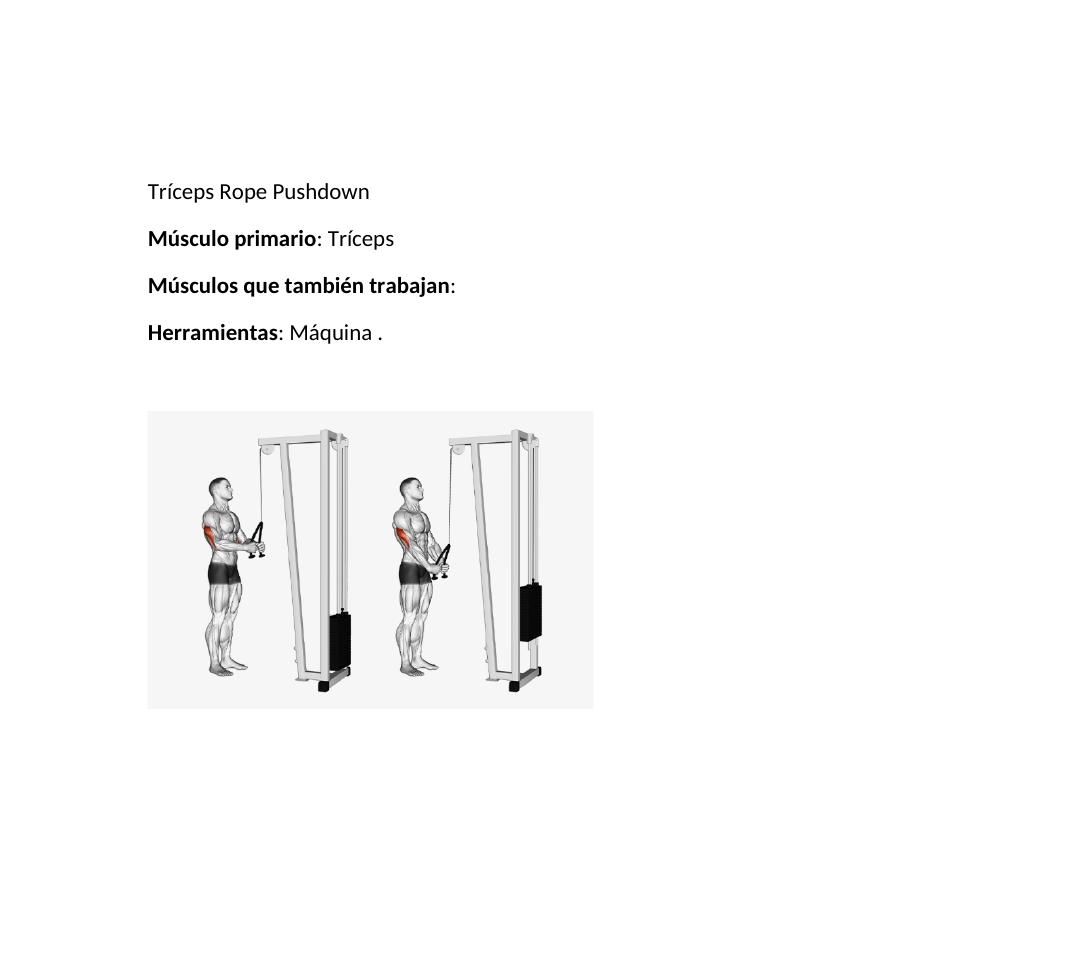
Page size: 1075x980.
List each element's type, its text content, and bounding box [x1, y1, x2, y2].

text Herramientas: Máquina . [148, 318, 927, 346]
text Tríceps Rope Pushdown [148, 177, 927, 205]
text Músculo primario: Tríceps [148, 224, 927, 252]
picture [147, 411, 594, 709]
text Músculos que también trabajan: [148, 271, 927, 299]
